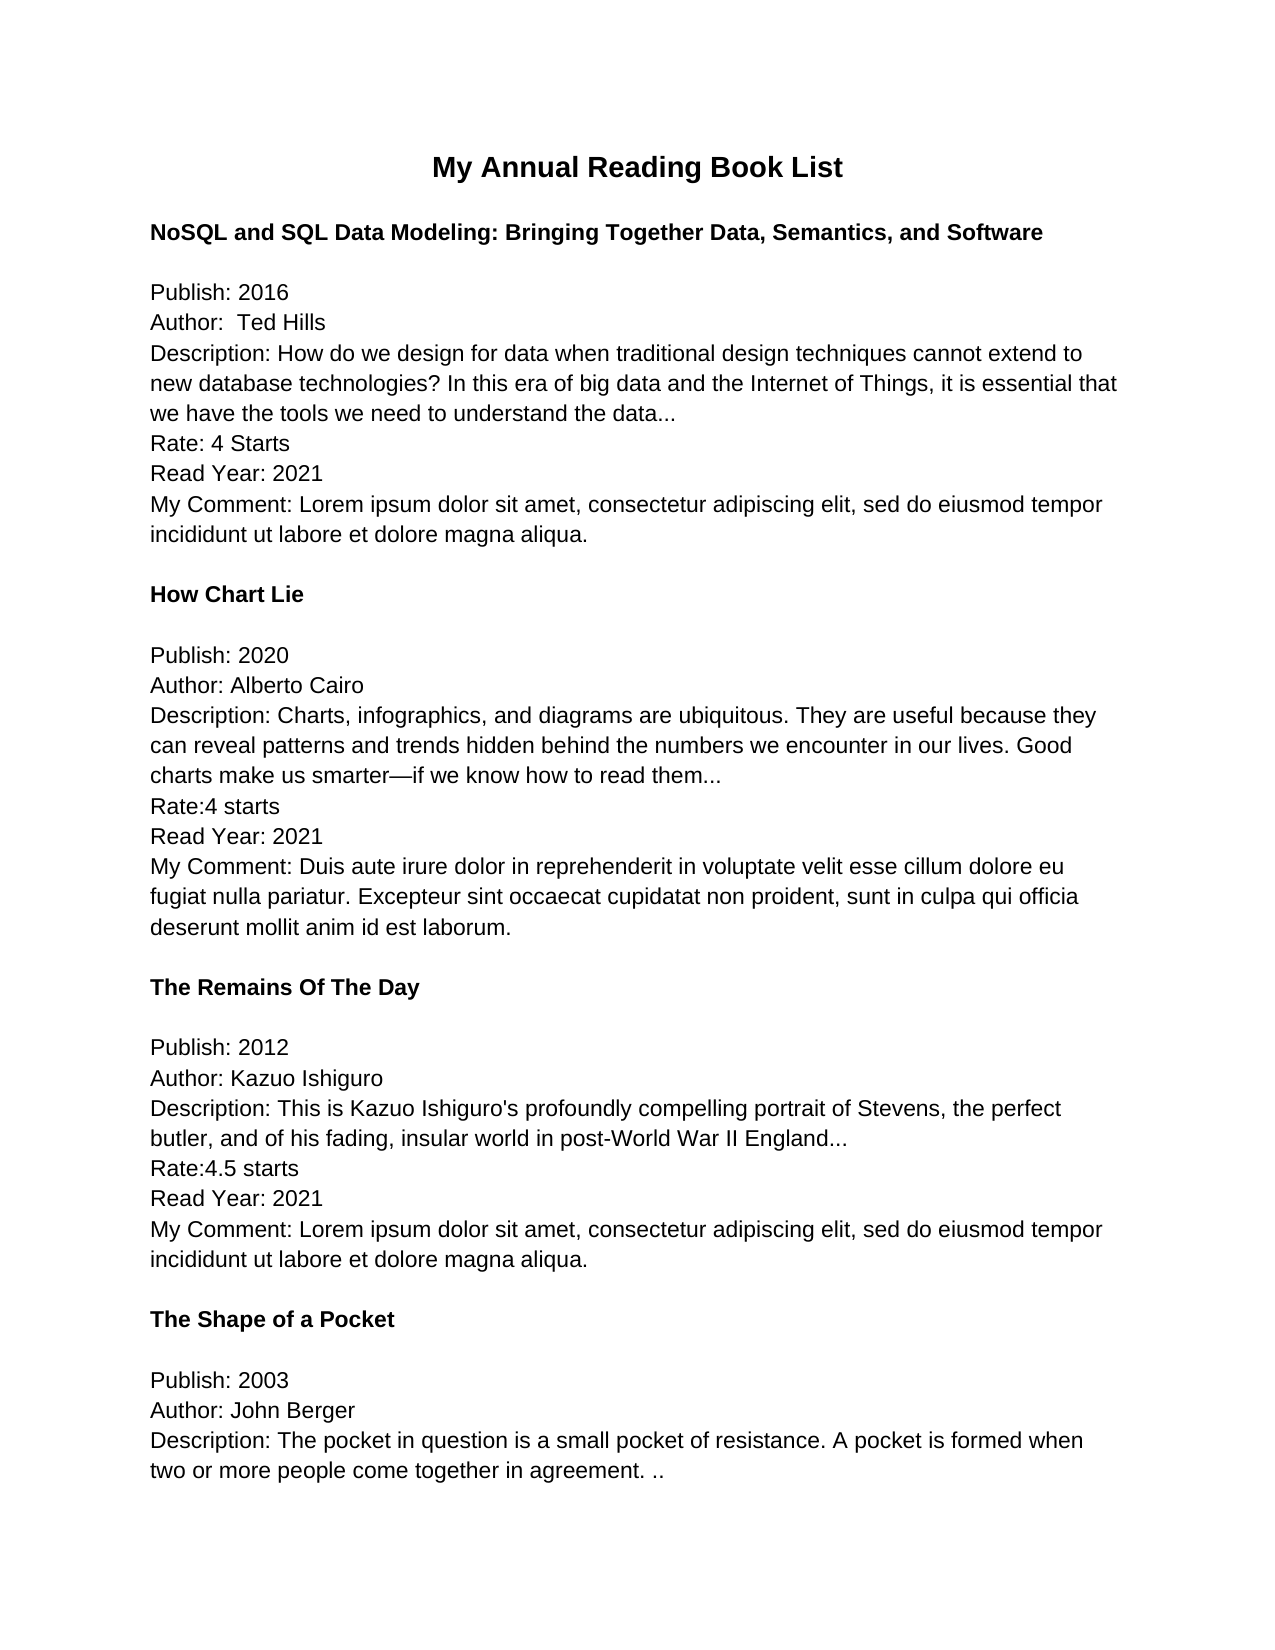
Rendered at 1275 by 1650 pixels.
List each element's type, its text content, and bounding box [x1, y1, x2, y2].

text Rate: 4 Starts [150, 430, 1125, 457]
text Read Year: 2021 [150, 460, 1125, 487]
text Author: Kazuo Ishiguro [150, 1064, 1125, 1091]
text Description: The pocket in question is a small pocket of resistance. A pocket is formed when two or more people come together in agreement. .. [150, 1427, 1125, 1484]
text Publish: 2012 [150, 1034, 1125, 1061]
text My Annual Reading Book List [150, 150, 1125, 183]
text Read Year: 2021 [150, 823, 1125, 849]
text Rate:4 starts [150, 793, 1125, 819]
text Author: Ted Hills [150, 309, 1125, 336]
text My Comment: Lorem ipsum dolor sit amet, consectetur adipiscing elit, sed do eiusmod tempor incididunt ut labore et dolore magna aliqua. [150, 491, 1125, 547]
text Description: This is Kazuo Ishiguro's profoundly compelling portrait of Stevens, the perfect butler, and of his fading, insular world in post-World War II England... [150, 1095, 1125, 1151]
text Read Year: 2021 [150, 1185, 1125, 1212]
text Author: John Berger [150, 1397, 1125, 1423]
text How Chart Lie [150, 581, 1125, 608]
text My Comment: Lorem ipsum dolor sit amet, consectetur adipiscing elit, sed do eiusmod tempor incididunt ut labore et dolore magna aliqua. [150, 1216, 1125, 1272]
text My Comment: Duis aute irure dolor in reprehenderit in voluptate velit esse cillum dolore eu fugiat nulla pariatur. Excepteur sint occaecat cupidatat non proident, sunt in culpa qui officia deserunt mollit anim id est laborum. [150, 853, 1125, 940]
text Publish: 2020 [150, 642, 1125, 668]
text Publish: 2016 [150, 279, 1125, 306]
text Description: How do we design for data when traditional design techniques cannot extend to new database technologies? In this era of big data and the Internet of Things, it is essential that we have the tools we need to understand the data... [150, 339, 1125, 426]
text The Remains Of The Day [150, 974, 1125, 1000]
text The Shape of a Pocket [150, 1306, 1125, 1333]
text NoSQL and SQL Data Modeling: Bringing Together Data, Semantics, and Software [150, 219, 1125, 245]
text Publish: 2003 [150, 1367, 1125, 1393]
text Author: Alberto Cairo [150, 672, 1125, 698]
text Description: Charts, infographics, and diagrams are ubiquitous. They are useful because they can reveal patterns and trends hidden behind the numbers we encounter in our lives. Good charts make us smarter—if we know how to read them... [150, 702, 1125, 789]
text Rate:4.5 starts [150, 1155, 1125, 1182]
